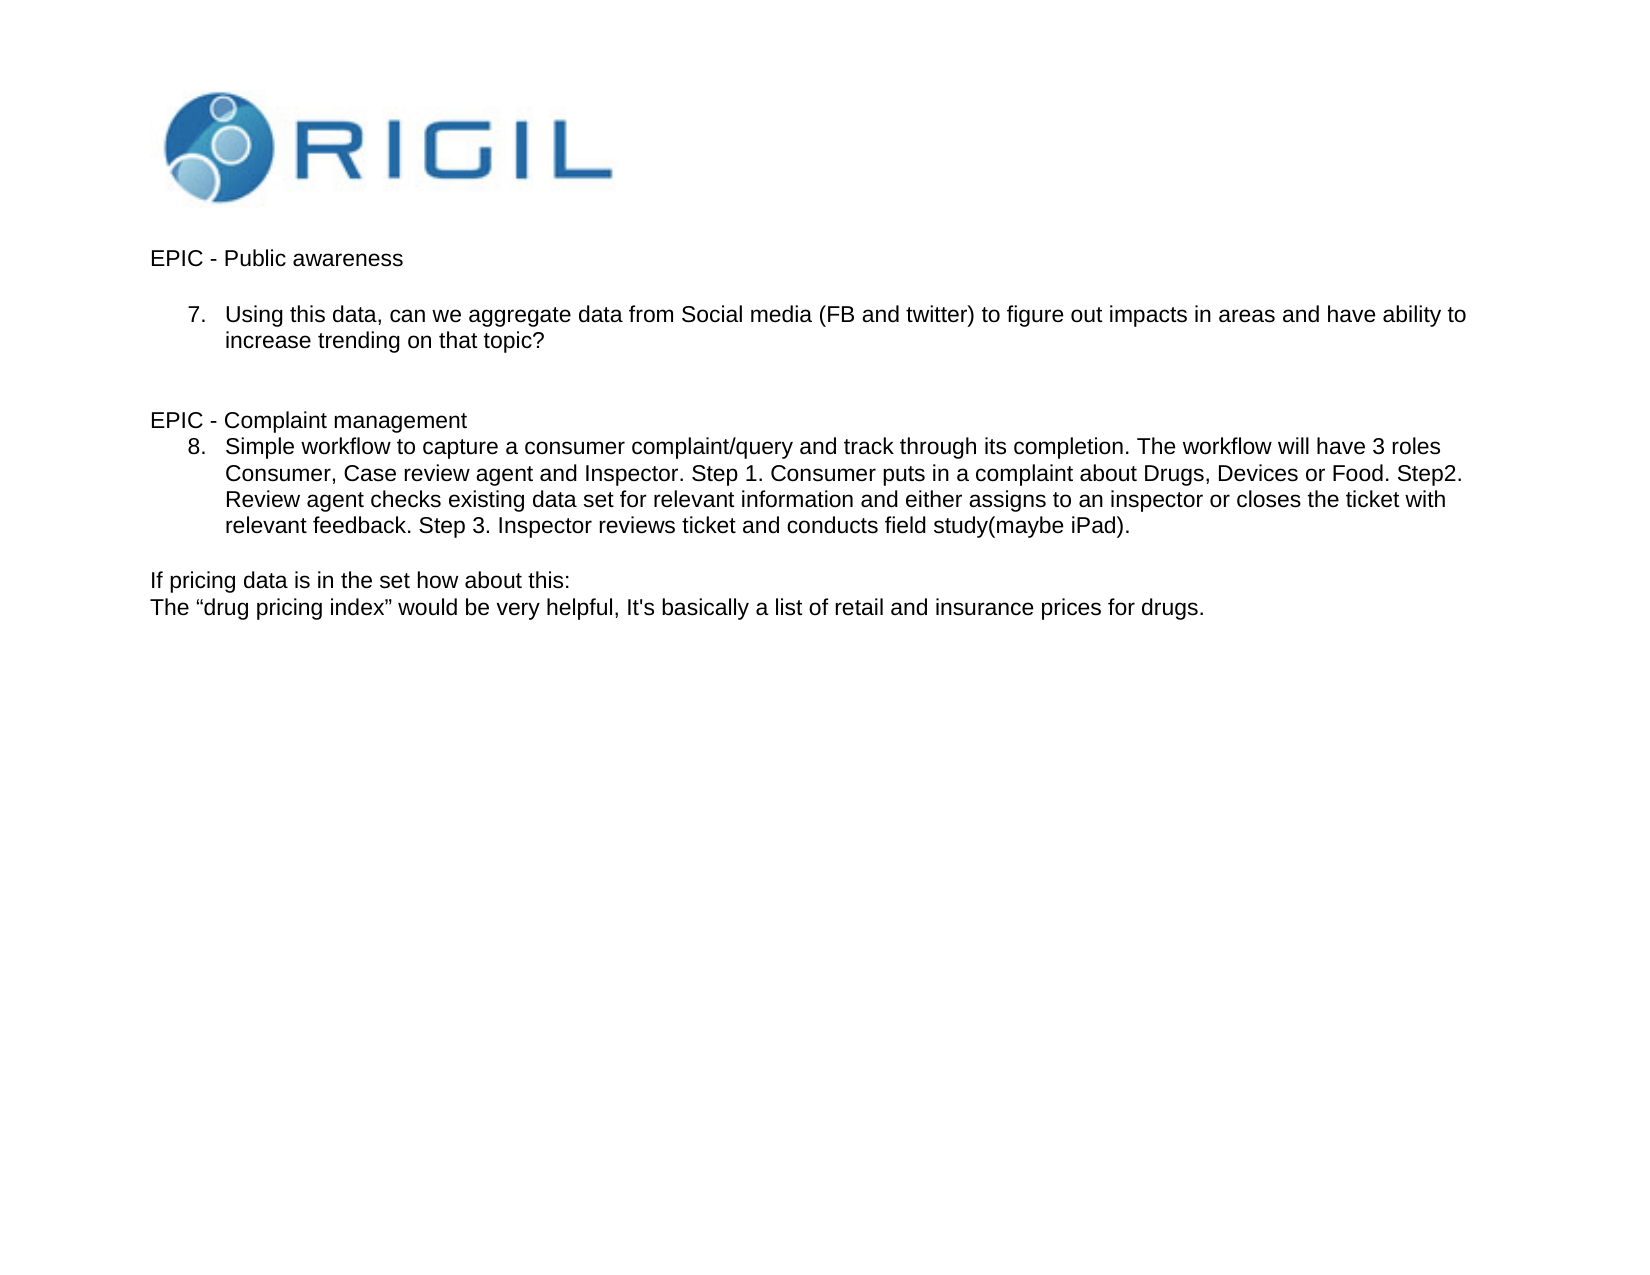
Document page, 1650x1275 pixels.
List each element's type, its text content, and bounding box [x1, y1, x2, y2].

picture [150, 75, 671, 217]
text EPIC - Public awareness [150, 245, 1500, 272]
list Using this data, can we aggregate data from Social media (FB and twitter) to figure out impacts in areas and have ability to increase trending on that topic? [187, 301, 1500, 353]
text The “drug pricing index” would be very helpful, It's basically a list of retail and insurance prices for drugs. [150, 594, 1500, 620]
text EPIC - Complaint management [150, 407, 1500, 433]
text If pricing data is in the set how about this: [150, 567, 1500, 594]
list Simple workflow to capture a consumer complaint/query and track through its completion. The workflow will have 3 roles Consumer, Case review agent and Inspector. Step 1. Consumer puts in a complaint about Drugs, Devices or Food. Step2. Review agent checks existing data set for relevant information and either assigns to an inspector or closes the ticket with relevant feedback. Step 3. Inspector reviews ticket and conducts field study(maybe iPad). [187, 433, 1500, 539]
